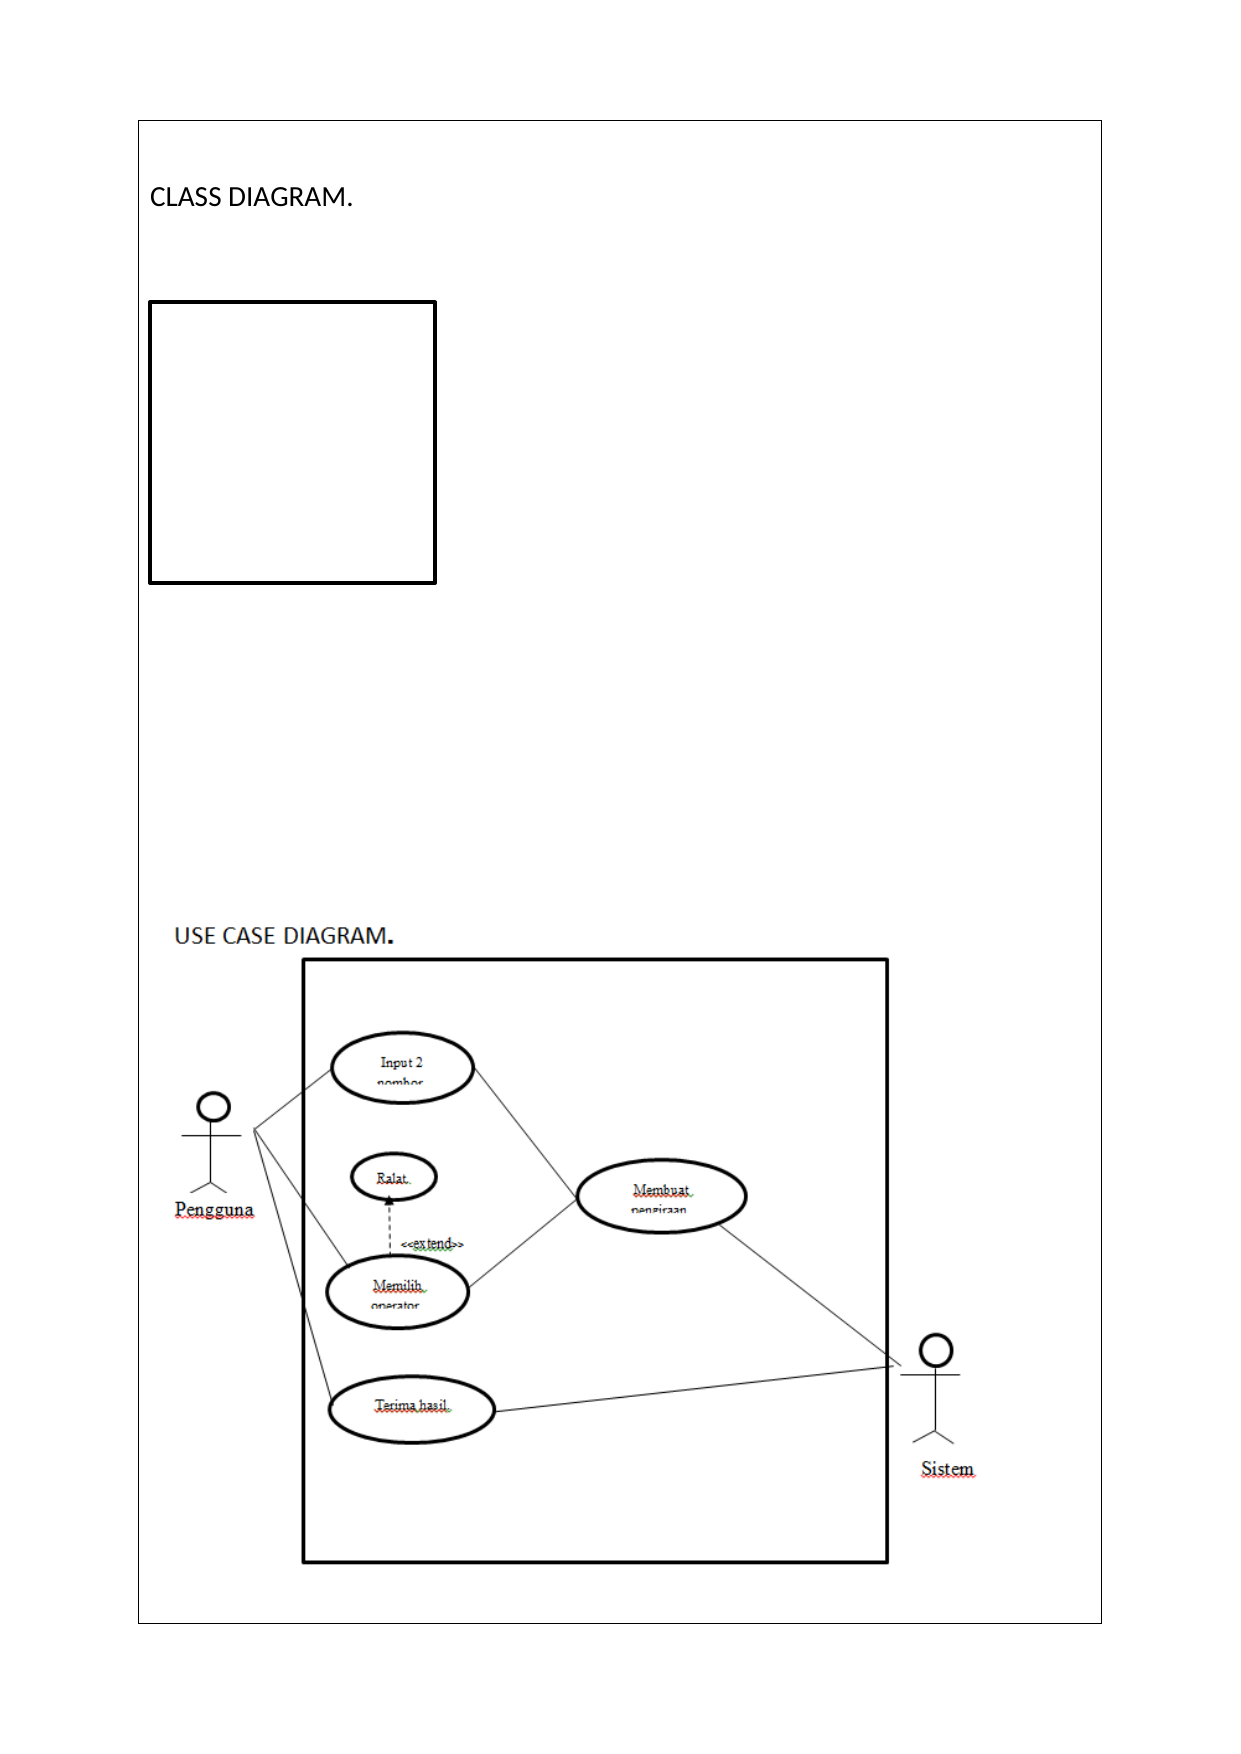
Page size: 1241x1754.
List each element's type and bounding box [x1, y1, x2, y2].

picture [148, 896, 982, 1575]
table_cell [139, 121, 1101, 1623]
